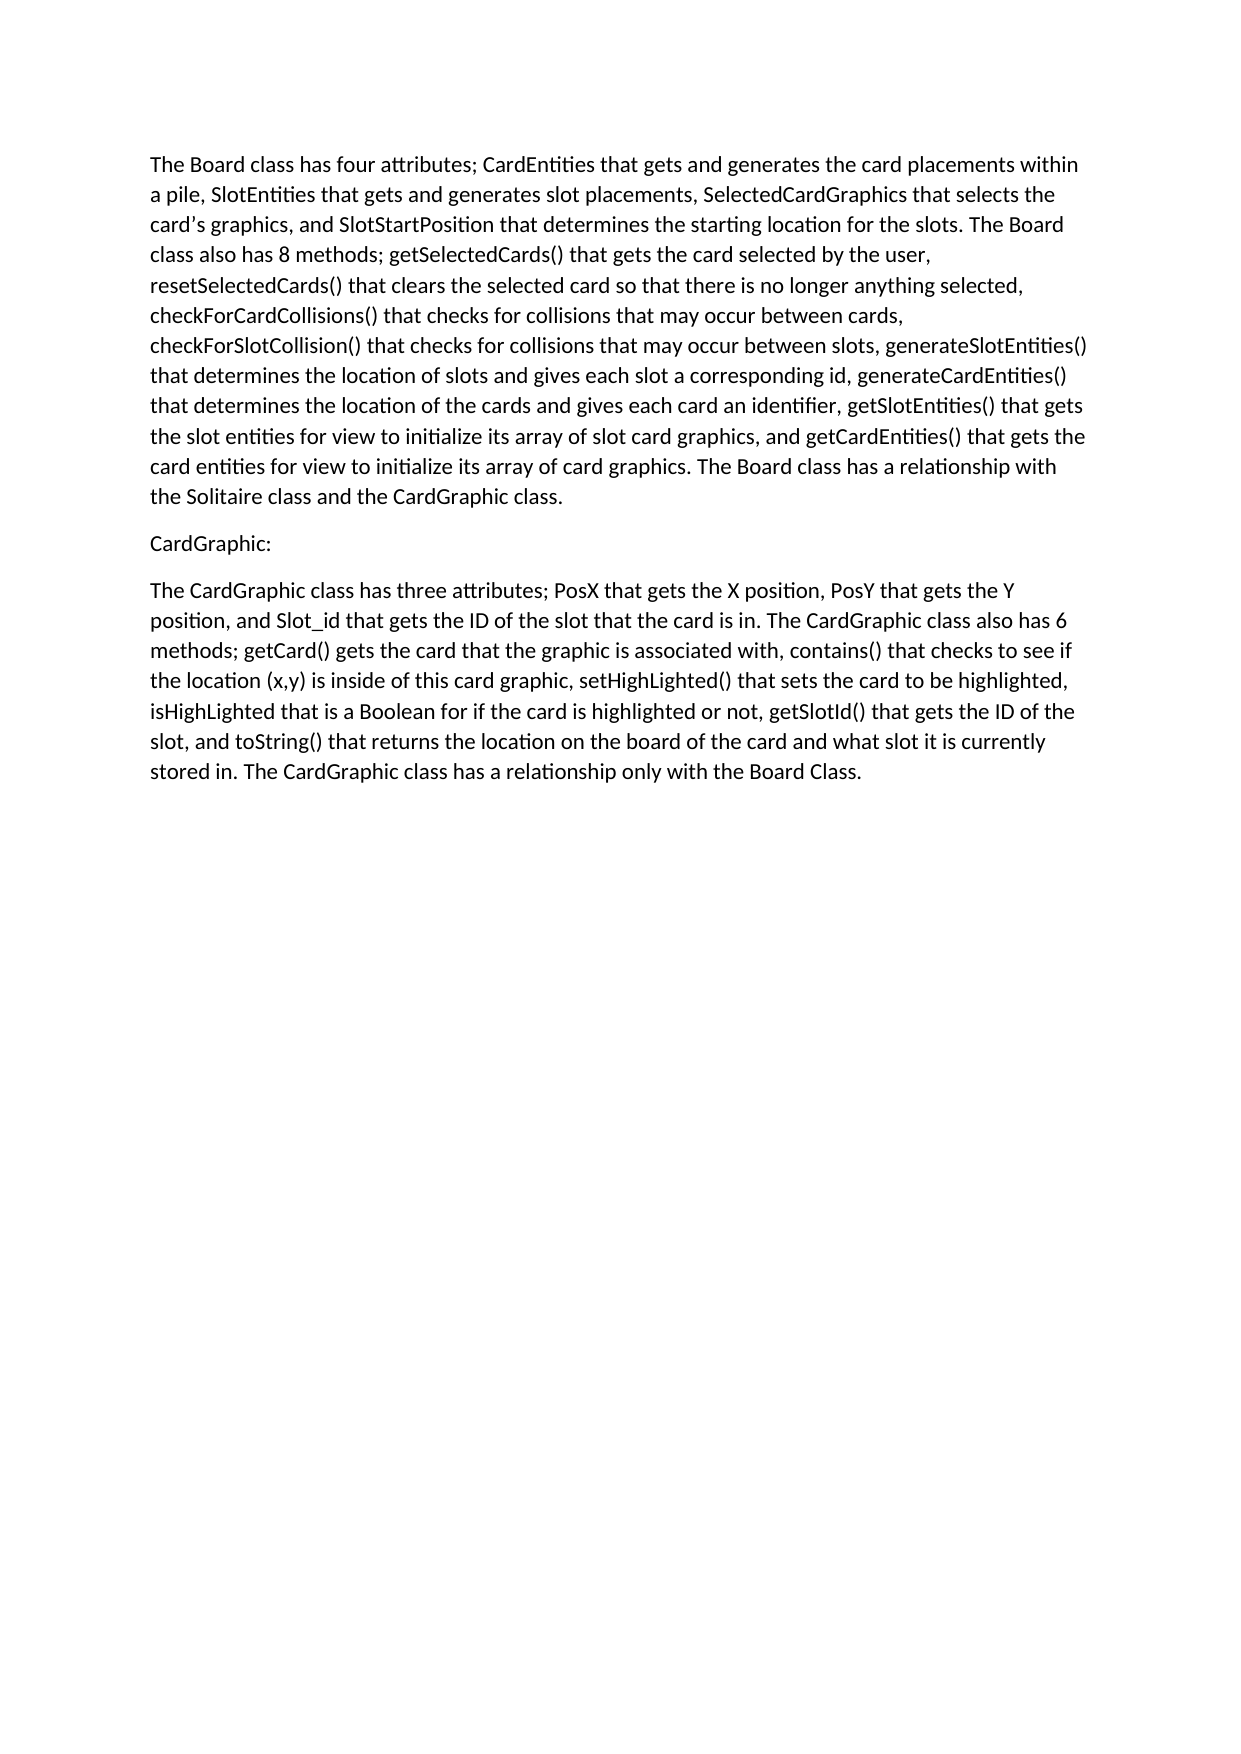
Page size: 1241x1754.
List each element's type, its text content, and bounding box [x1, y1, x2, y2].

text The Board class has four attributes; CardEntities that gets and generates the card placements within a pile, SlotEntities that gets and generates slot placements, SelectedCardGraphics that selects the card’s graphics, and SlotStartPosition that determines the starting location for the slots. The Board class also has 8 methods; getSelectedCards() that gets the card selected by the user, resetSelectedCards() that clears the selected card so that there is no longer anything selected, checkForCardCollisions() that checks for collisions that may occur between cards, checkForSlotCollision() that checks for collisions that may occur between slots, generateSlotEntities() that determines the location of slots and gives each slot a corresponding id, generateCardEntities() that determines the location of the cards and gives each card an identifier, getSlotEntities() that gets the slot entities for view to initialize its array of slot card graphics, and getCardEntities() that gets the card entities for view to initialize its array of card graphics. The Board class has a relationship with the Solitaire class and the CardGraphic class. [150, 150, 1090, 510]
text CardGraphic: [150, 529, 1090, 557]
text The CardGraphic class has three attributes; PosX that gets the X position, PosY that gets the Y position, and Slot_id that gets the ID of the slot that the card is in. The CardGraphic class also has 6 methods; getCard() gets the card that the graphic is associated with, contains() that checks to see if the location (x,y) is inside of this card graphic, setHighLighted() that sets the card to be highlighted, isHighLighted that is a Boolean for if the card is highlighted or not, getSlotId() that gets the ID of the slot, and toString() that returns the location on the board of the card and what slot it is currently stored in. The CardGraphic class has a relationship only with the Board Class. [150, 576, 1090, 785]
